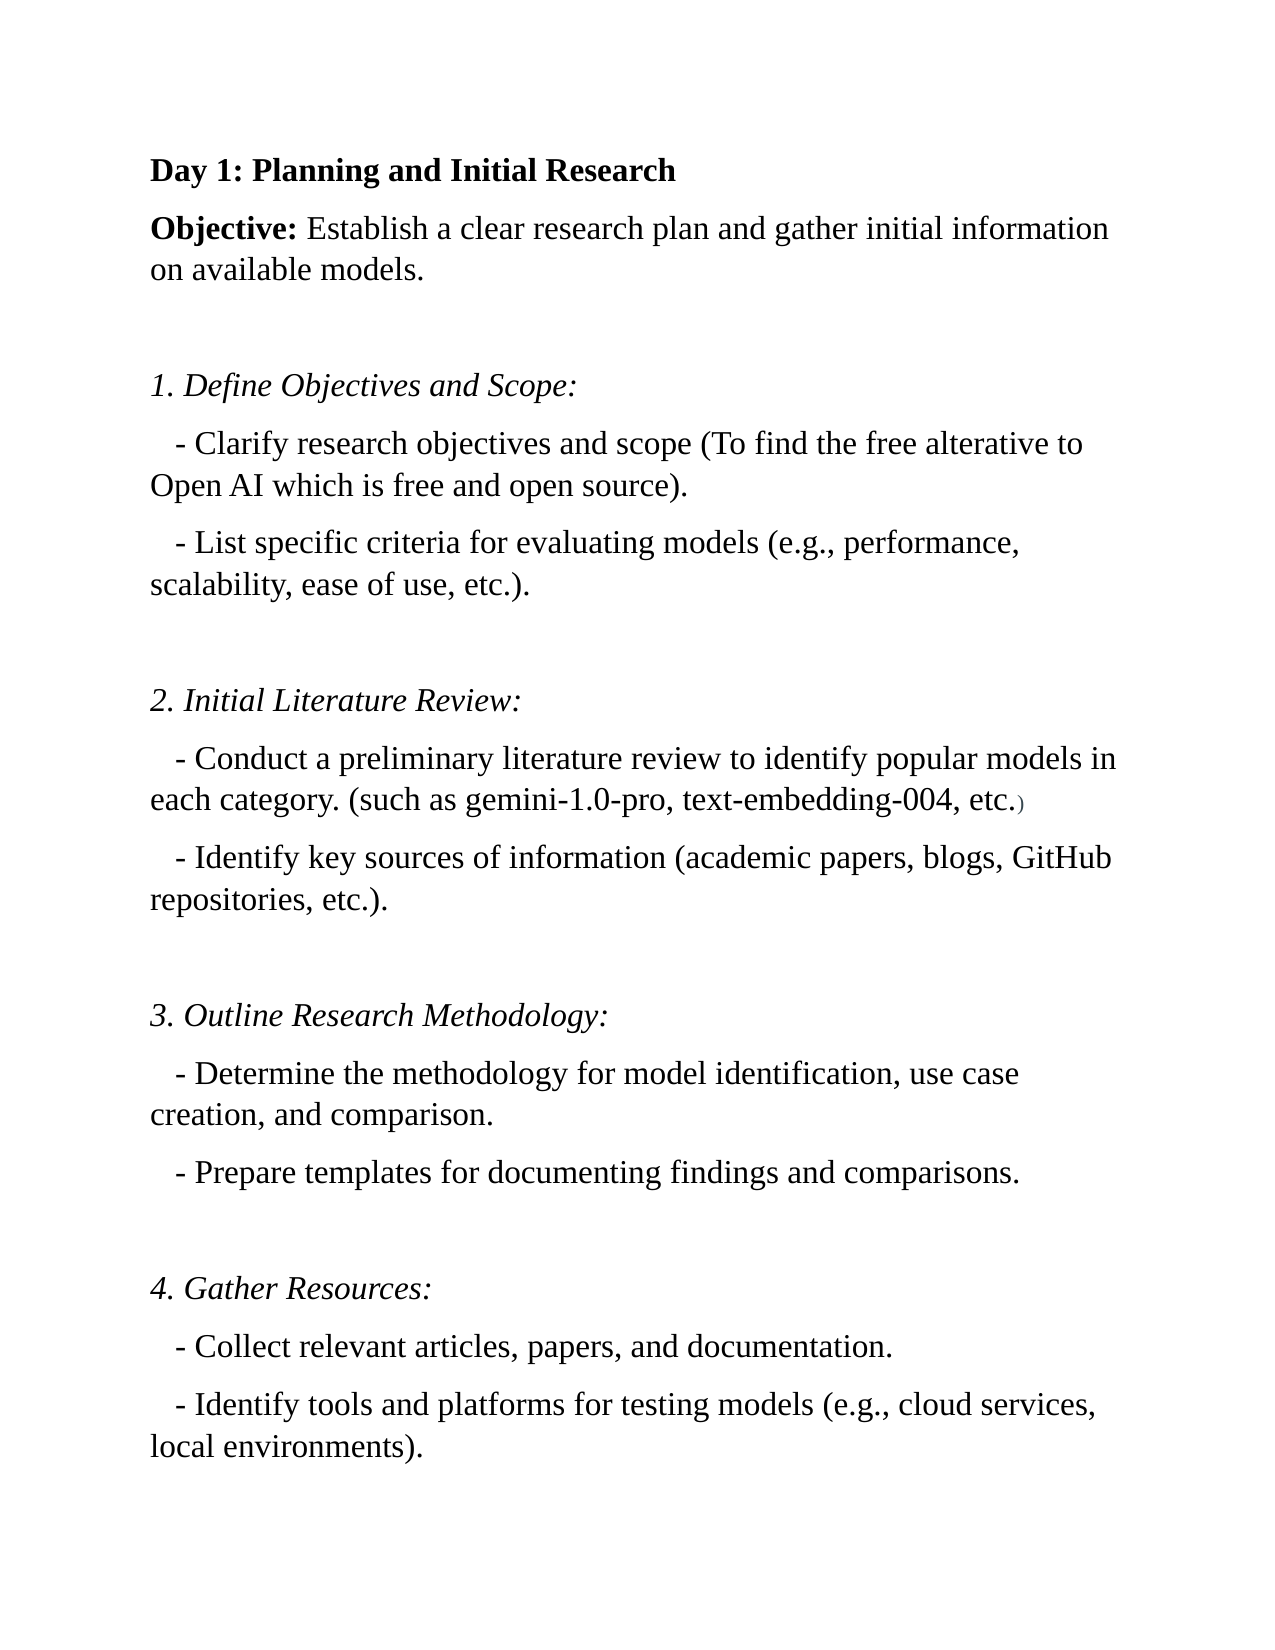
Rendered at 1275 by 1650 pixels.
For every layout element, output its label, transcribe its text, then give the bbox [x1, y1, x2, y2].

text 2. Initial Literature Review: [150, 680, 1125, 718]
text - Identify key sources of information (academic papers, blogs, GitHub repositories, etc.). [150, 838, 1125, 917]
text 3. Outline Research Methodology: [150, 995, 1125, 1033]
text - Clarify research objectives and scope (To find the free alterative to Open AI which is free and open source). [150, 423, 1125, 503]
text 4. Gather Resources: [150, 1268, 1125, 1307]
text - Identify tools and platforms for testing models (e.g., cloud services, local environments). [150, 1384, 1125, 1464]
text - Determine the methodology for model identification, use case creation, and comparison. [150, 1053, 1125, 1133]
text - Conduct a preliminary literature review to identify popular models in each category. (such as gemini-1.0-pro, text-embedding-004, etc.) [150, 738, 1125, 818]
text - List specific criteria for evaluating models (e.g., performance, scalability, ease of use, etc.). [150, 523, 1125, 602]
text Day 1: Planning and Initial Research [150, 150, 1125, 188]
text - Prepare templates for documenting findings and comparisons. [150, 1152, 1125, 1191]
text - Collect relevant articles, papers, and documentation. [150, 1326, 1125, 1365]
text 1. Define Objectives and Scope: [150, 365, 1125, 404]
text Objective: Establish a clear research plan and gather initial information on available models. [150, 208, 1125, 288]
